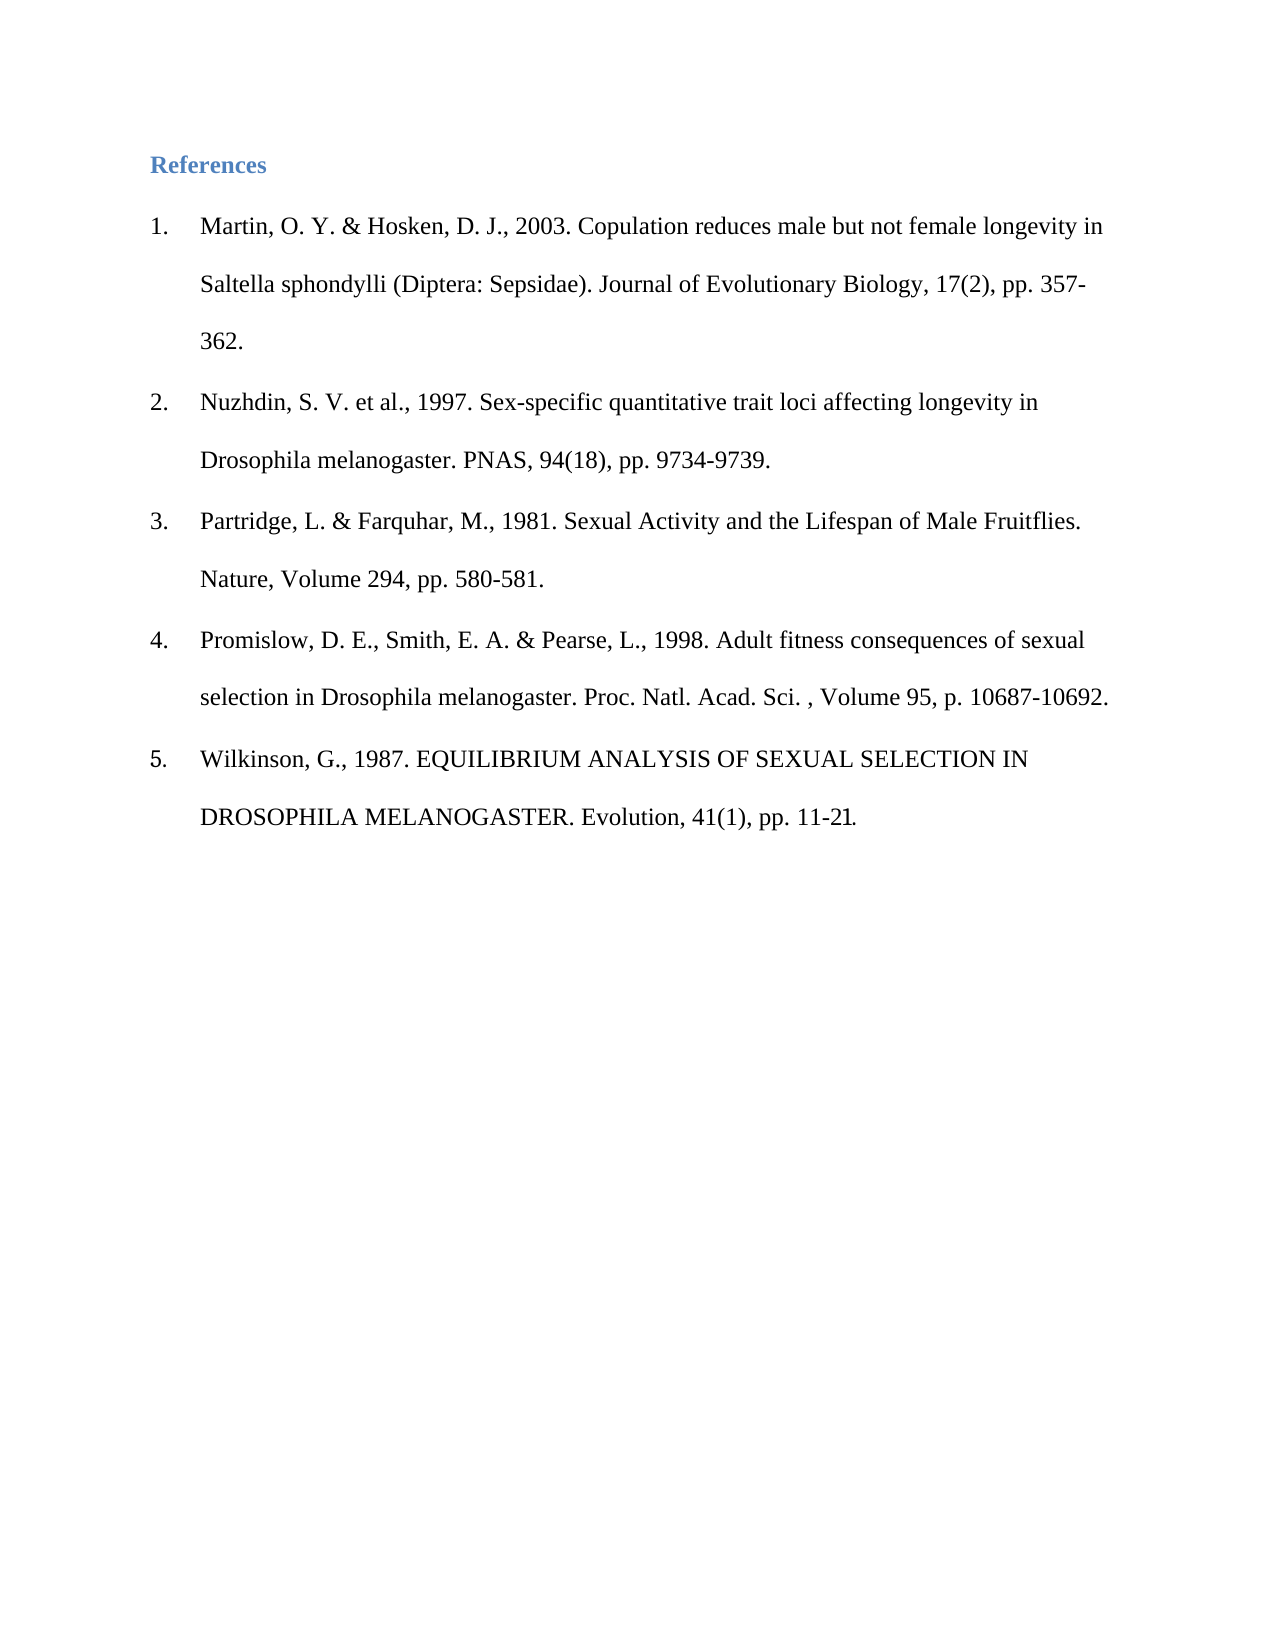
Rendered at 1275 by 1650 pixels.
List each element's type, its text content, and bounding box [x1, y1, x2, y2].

list Nuzhdin, S. V. et al., 1997. Sex-specific quantitative trait loci affecting longevity in Drosophila melanogaster. PNAS, 94(18), pp. 9734-9739. [150, 387, 1125, 474]
list Wilkinson, G., 1987. EQUILIBRIUM ANALYSIS OF SEXUAL SELECTION IN DROSOPHILA MELANOGASTER. Evolution, 41(1), pp. 11-21. [150, 744, 1125, 832]
subtitle References [150, 150, 1125, 179]
list Martin, O. Y. & Hosken, D. J., 2003. Copulation reduces male but not female longevity in Saltella sphondylli (Diptera: Sepsidae). Journal of Evolutionary Biology, 17(2), pp. 357-362. [150, 211, 1125, 355]
list Partridge, L. & Farquhar, M., 1981. Sexual Activity and the Lifespan of Male Fruitflies. Nature, Volume 294, pp. 580-581. [150, 506, 1125, 592]
list Promislow, D. E., Smith, E. A. & Pearse, L., 1998. Adult fitness consequences of sexual selection in Drosophila melanogaster. Proc. Natl. Acad. Sci. , Volume 95, p. 10687-10692. [150, 625, 1125, 711]
